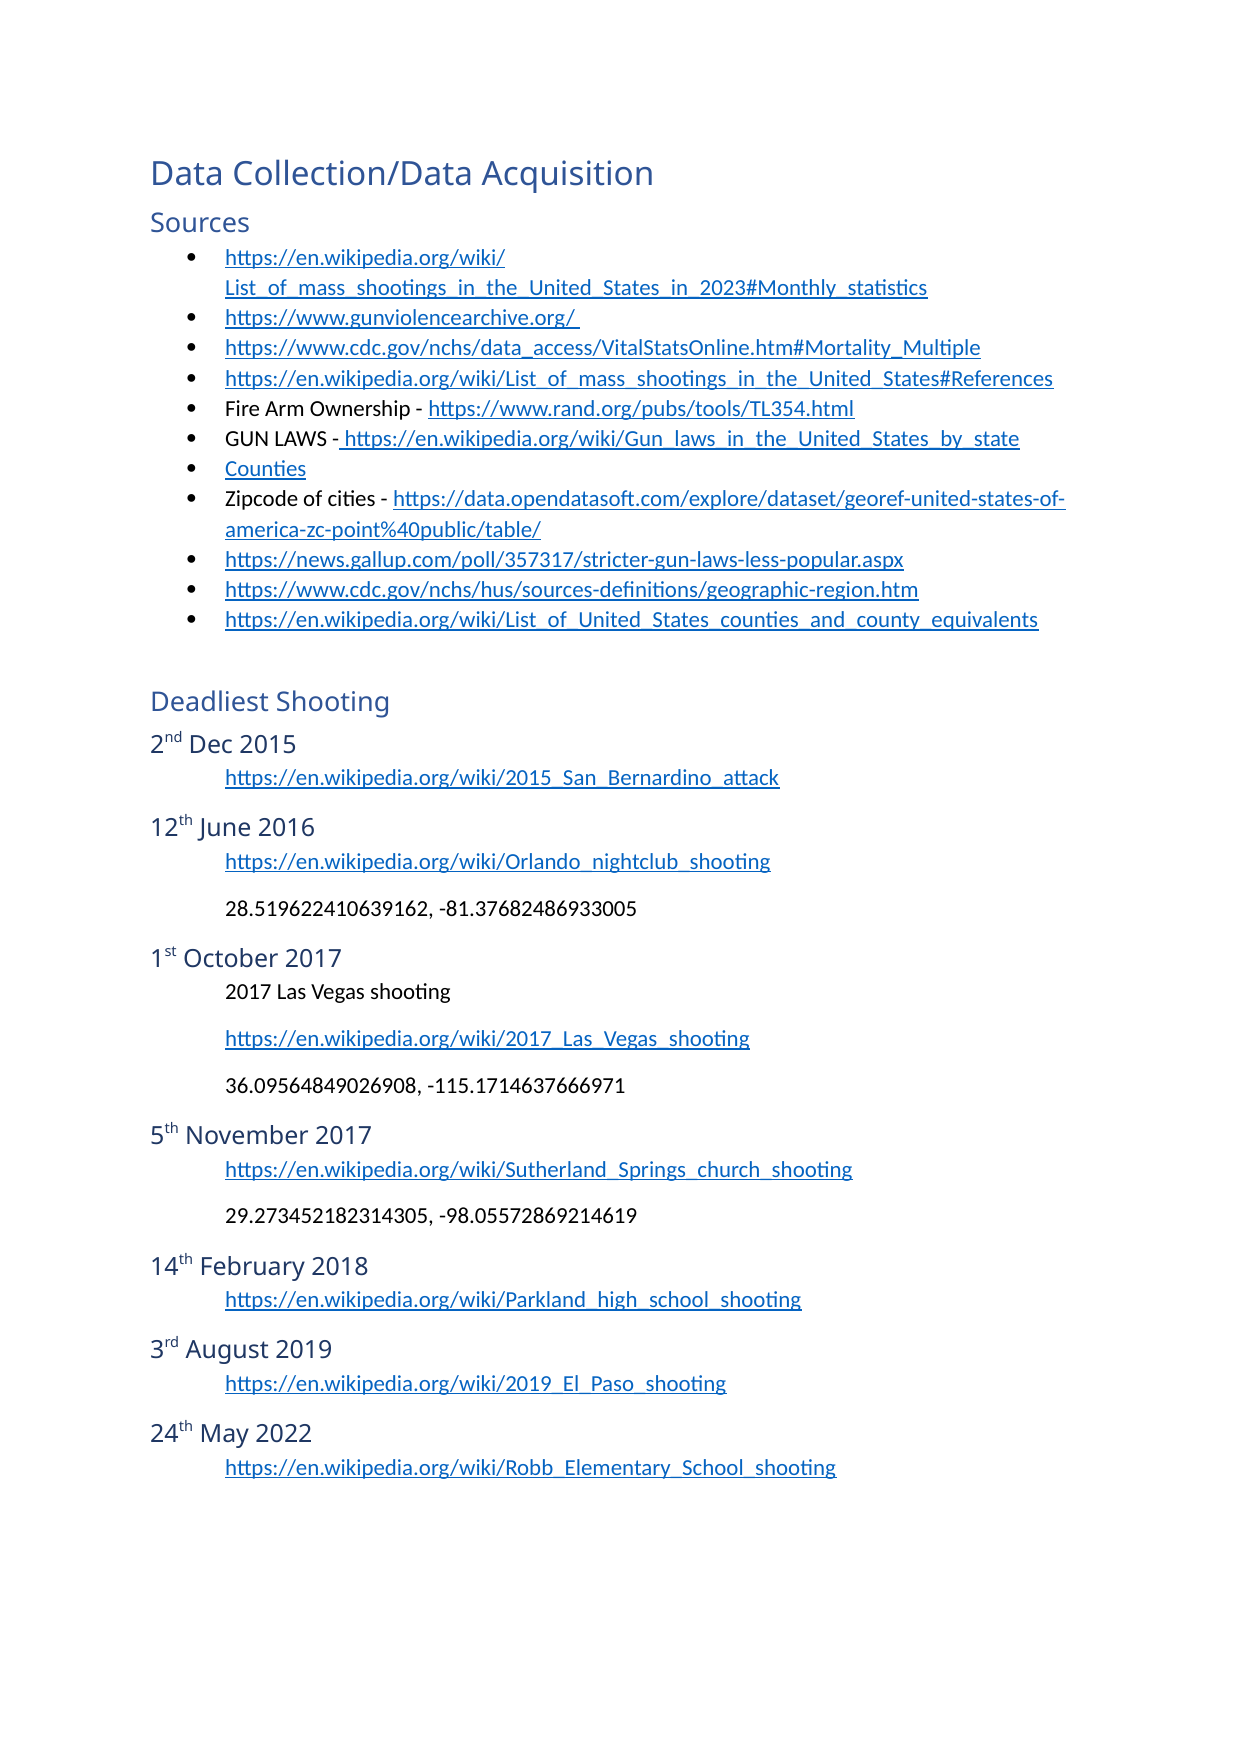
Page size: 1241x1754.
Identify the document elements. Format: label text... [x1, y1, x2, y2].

subtitle 12th June 2016 [150, 810, 1090, 844]
subtitle 3rd August 2019 [150, 1332, 1090, 1366]
subtitle 1st October 2017 [150, 941, 1090, 975]
subtitle Sources [150, 203, 1090, 240]
text 36.09564849026908, -115.1714637666971 [150, 1071, 1090, 1099]
list https://en.wikipedia.org/wiki/List_of_United_States_counties_and_county_equivalents [187, 605, 1090, 633]
list https://en.wikipedia.org/wiki/List_of_mass_shootings_in_the_United_States#References [187, 364, 1090, 392]
list https://news.gallup.com/poll/357317/stricter-gun-laws-less-popular.aspx [187, 545, 1090, 573]
text https://en.wikipedia.org/wiki/Sutherland_Springs_church_shooting [150, 1155, 1090, 1183]
text 28.519622410639162, -81.37682486933005 [225, 894, 1090, 922]
list https://www.cdc.gov/nchs/hus/sources-definitions/geographic-region.htm [187, 575, 1090, 603]
text https://en.wikipedia.org/wiki/2015_San_Bernardino_attack [150, 763, 1090, 791]
list Fire Arm Ownership - https://www.rand.org/pubs/tools/TL354.html [187, 394, 1090, 422]
text https://en.wikipedia.org/wiki/Orlando_nightclub_shooting [225, 847, 1090, 875]
list https://en.wikipedia.org/wiki/List_of_mass_shootings_in_the_United_States_in_2023#Monthly_statistics [187, 243, 1090, 301]
subtitle 5th November 2017 [150, 1118, 1090, 1152]
list https://www.gunviolencearchive.org/ [187, 303, 1090, 331]
text https://en.wikipedia.org/wiki/2019_El_Paso_shooting [150, 1369, 1090, 1397]
subtitle 2nd Dec 2015 [150, 726, 1090, 761]
text 29.273452182314305, -98.05572869214619 [150, 1202, 1090, 1230]
list https://www.cdc.gov/nchs/data_access/VitalStatsOnline.htm#Mortality_Multiple [187, 333, 1090, 362]
list Zipcode of cities - https://data.opendatasoft.com/explore/dataset/georef-united-states-of-america-zc-point%40public/table/ [187, 484, 1090, 543]
subtitle Data Collection/Data Acquisition [150, 150, 1090, 195]
subtitle 24th May 2022 [150, 1416, 1090, 1450]
subtitle Deadliest Shooting [150, 682, 1090, 719]
text https://en.wikipedia.org/wiki/Parkland_high_school_shooting [150, 1285, 1090, 1313]
text https://en.wikipedia.org/wiki/2017_Las_Vegas_shooting [150, 1024, 1090, 1052]
list GUN LAWS - https://en.wikipedia.org/wiki/Gun_laws_in_the_United_States_by_state [187, 424, 1090, 452]
text 2017 Las Vegas shooting [150, 977, 1090, 1005]
list Counties [187, 454, 1090, 482]
subtitle 14th February 2018 [150, 1248, 1090, 1283]
text https://en.wikipedia.org/wiki/Robb_Elementary_School_shooting [150, 1453, 1090, 1481]
